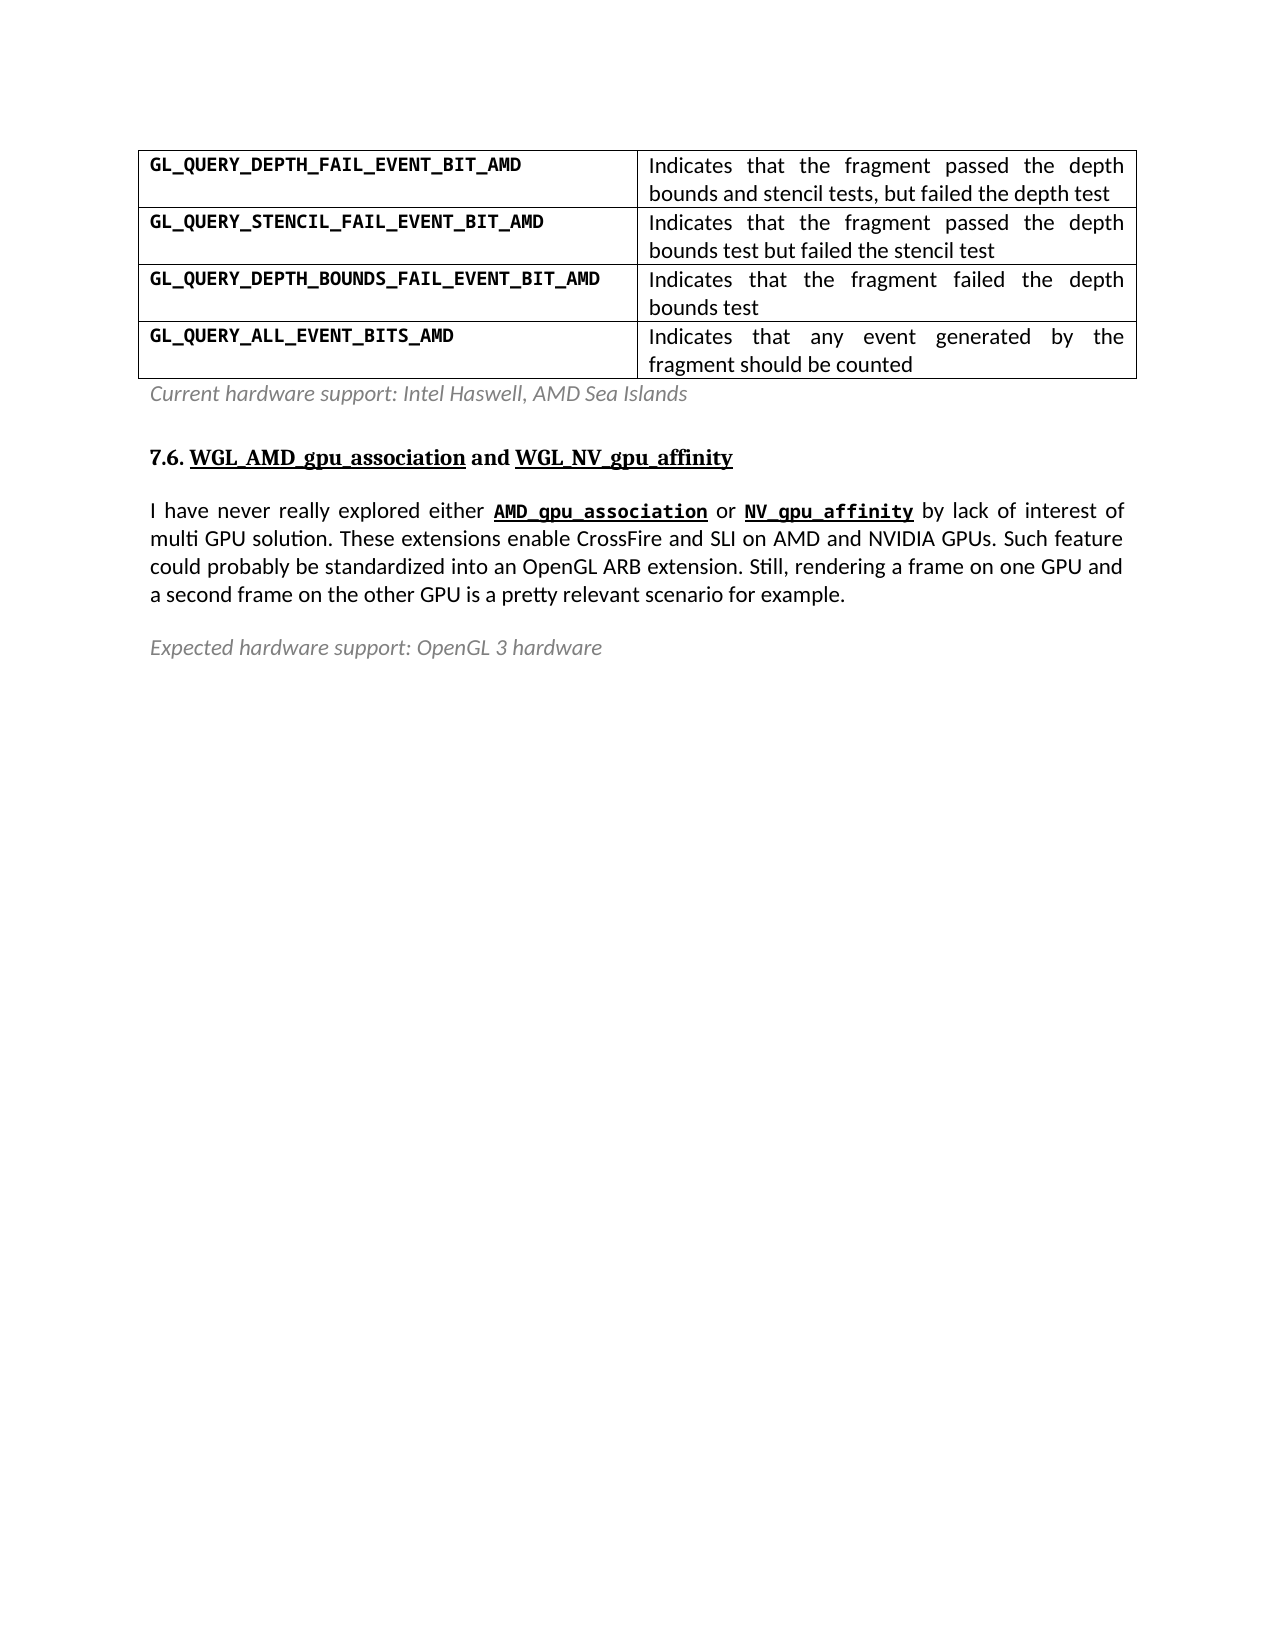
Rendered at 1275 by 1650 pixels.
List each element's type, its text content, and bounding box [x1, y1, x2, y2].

table_cell Indicates that the fragment passed the depth bounds and stencil tests, but failed the depth test [638, 151, 1136, 207]
table_cell Indicates that any event generated by the fragment should be counted [638, 322, 1136, 378]
table_cell Indicates that the fragment failed the depth bounds test [638, 265, 1136, 321]
table_cell Indicates that the fragment passed the depth bounds test but failed the stencil test [638, 208, 1136, 264]
subtitle 7.6. WGL_AMD_gpu_association and WGL_NV_gpu_affinity [150, 445, 1125, 471]
table_cell GL_QUERY_DEPTH_BOUNDS_FAIL_EVENT_BIT_AMD [139, 265, 637, 321]
table_cell GL_QUERY_STENCIL_FAIL_EVENT_BIT_AMD [139, 208, 637, 264]
text Current hardware support: Intel Haswell, AMD Sea Islands [150, 379, 1125, 407]
table_cell GL_QUERY_DEPTH_FAIL_EVENT_BIT_AMD [139, 151, 637, 207]
text I have never really explored either AMD_gpu_association or NV_gpu_affinity by lack of interest of multi GPU solution. These extensions enable CrossFire and SLI on AMD and NVIDIA GPUs. Such feature could probably be standardized into an OpenGL ARB extension. Still, rendering a frame on one GPU and a second frame on the other GPU is a pretty relevant scenario for example. [150, 496, 1125, 608]
text Expected hardware support: OpenGL 3 hardware [150, 633, 1125, 661]
table_cell GL_QUERY_ALL_EVENT_BITS_AMD [139, 322, 637, 378]
